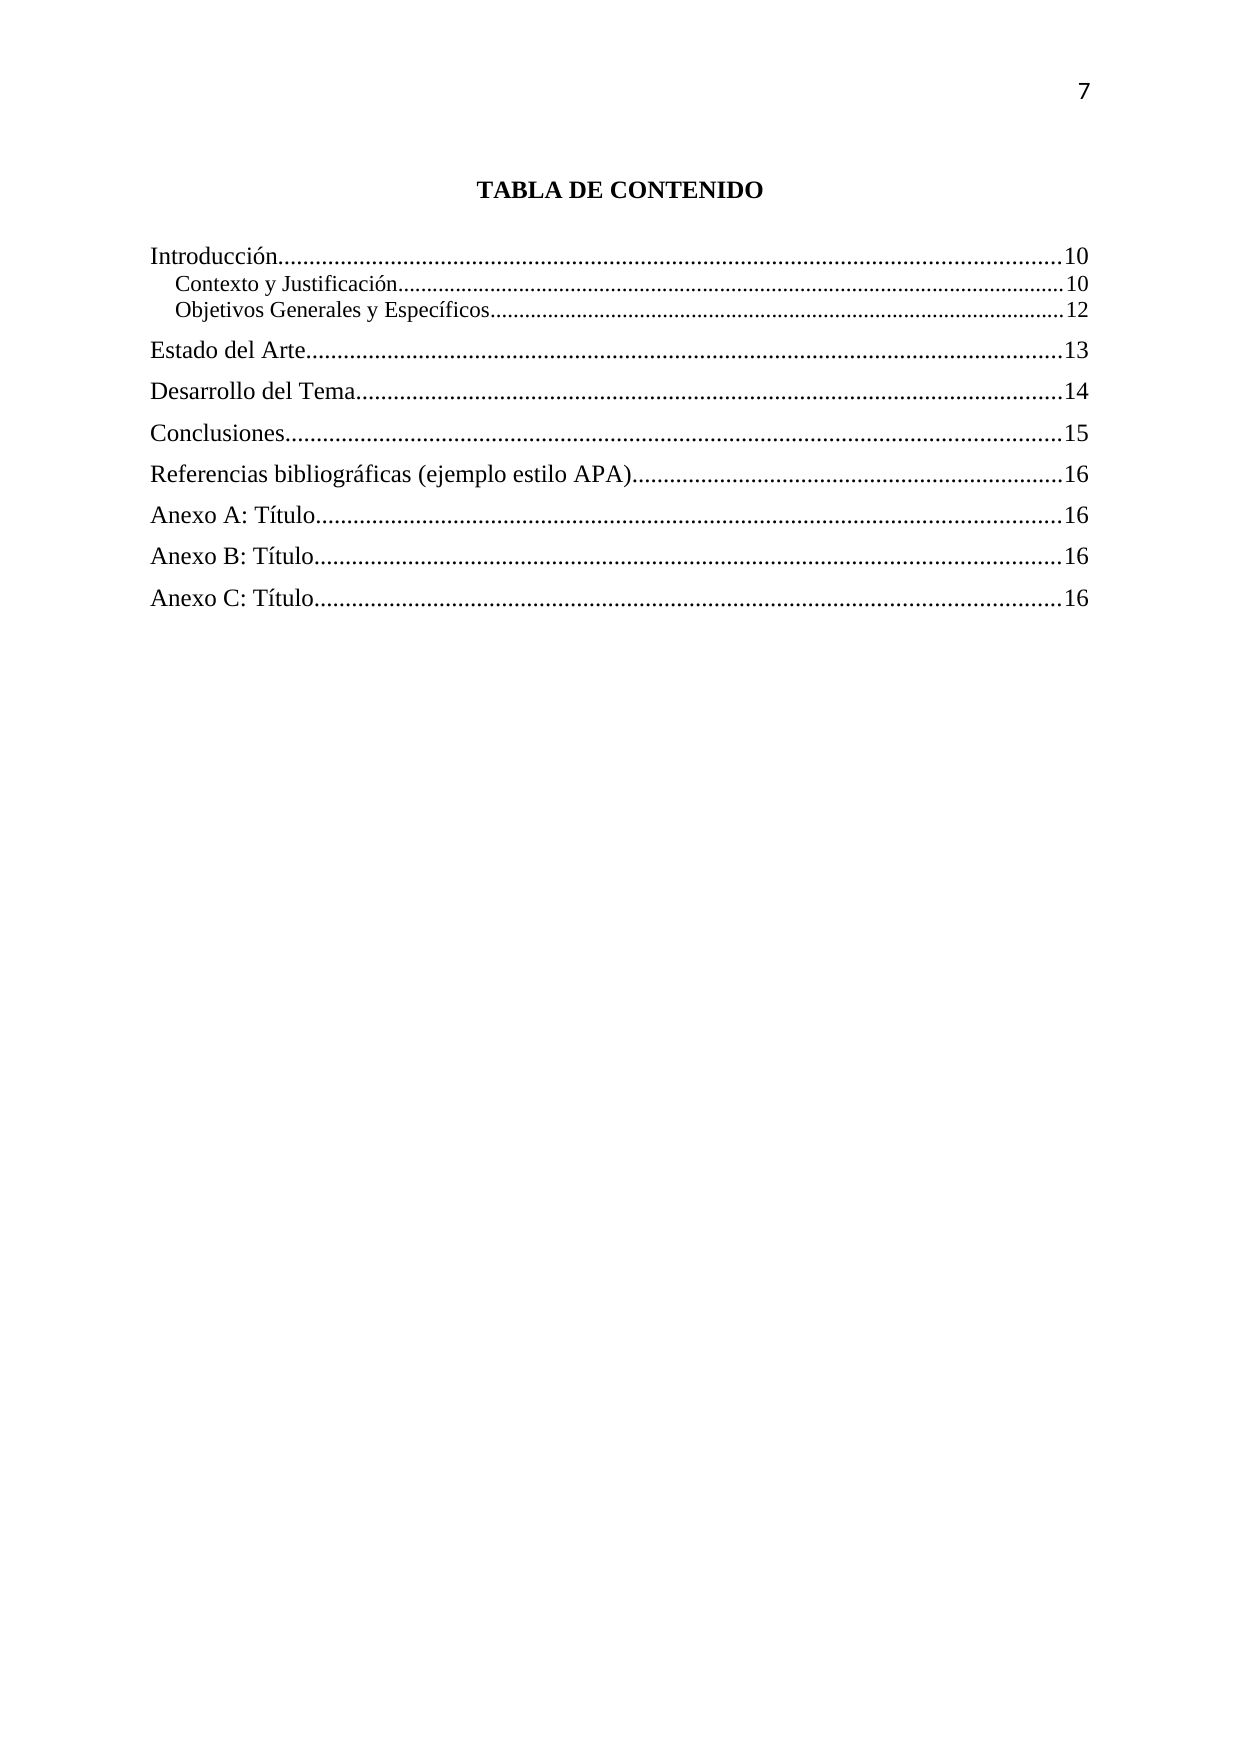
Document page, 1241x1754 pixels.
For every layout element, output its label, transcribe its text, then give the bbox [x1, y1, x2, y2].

text Desarrollo del Tema 14 [150, 376, 1090, 405]
text Introducción 10 [150, 241, 1090, 270]
text Referencias bibliográficas (ejemplo estilo APA) 16 [150, 459, 1090, 488]
text Anexo B: Título 16 [150, 541, 1090, 570]
text Contexto y Justificación 10 [175, 270, 1090, 296]
text Anexo C: Título 16 [150, 583, 1090, 611]
text TABLA DE CONTENIDO [150, 175, 1090, 204]
text Objetivos Generales y Específicos 12 [175, 296, 1090, 323]
text Estado del Arte 13 [150, 335, 1090, 364]
text Anexo A: Título 16 [150, 500, 1090, 529]
text Conclusiones 15 [150, 418, 1090, 446]
